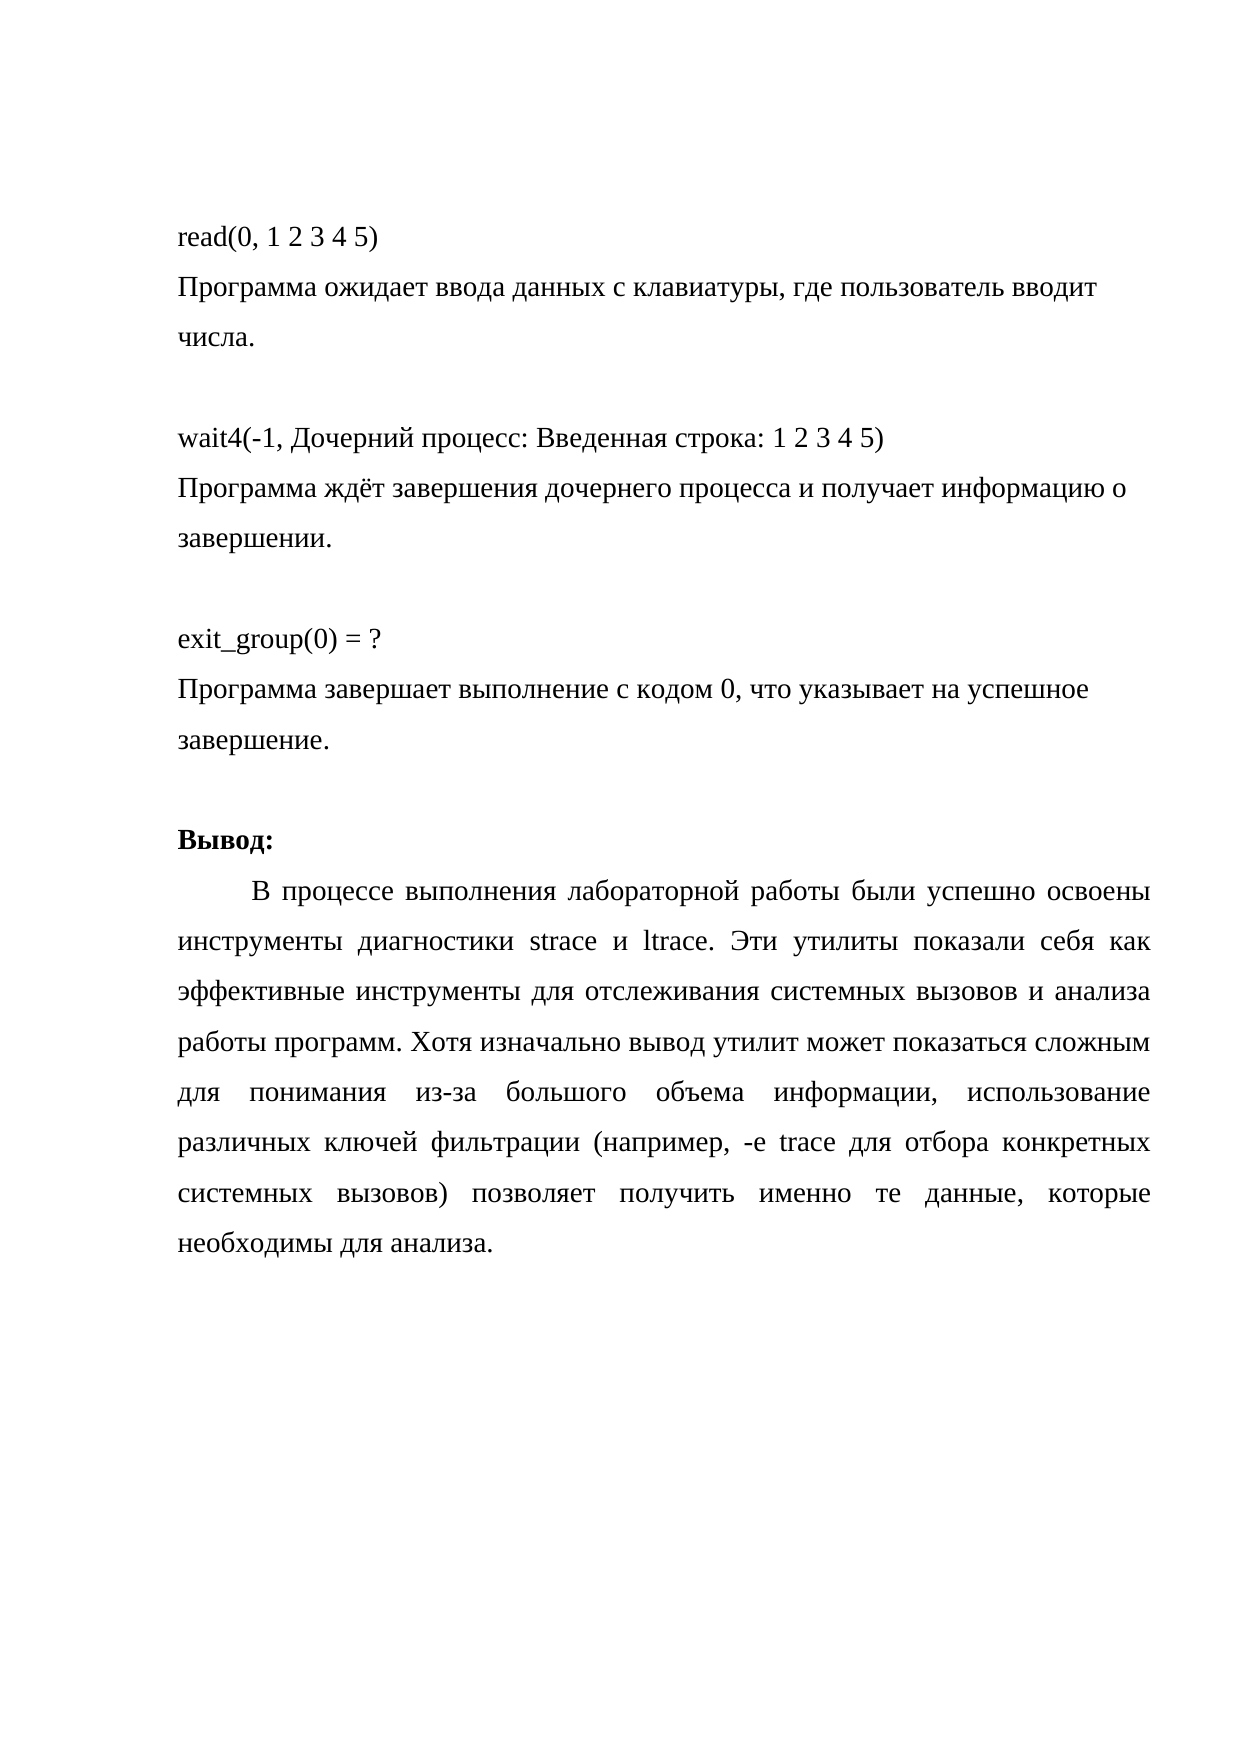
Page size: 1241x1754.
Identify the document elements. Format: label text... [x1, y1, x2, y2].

text read(0, 1 2 3 4 5) [177, 219, 1152, 252]
text exit_group(0) = ? [177, 621, 1152, 655]
text wait4(-1, Дочерний процесс: Введенная строка: 1 2 3 4 5) [177, 420, 1152, 453]
text Вывод: [177, 822, 1152, 856]
text Программа ожидает ввода данных с клавиатуры, где пользователь вводит числа. [177, 269, 1152, 353]
text Программа завершает выполнение с кодом 0, что указывает на успешное завершение. [177, 672, 1152, 755]
text В процессе выполнения лабораторной работы были успешно освоены инструменты диагностики strace и ltrace. Эти утилиты показали себя как эффективные инструменты для отслеживания системных вызовов и анализа работы программ. Хотя изначально вывод утилит может показаться сложным для понимания из-за большого объема информации, использование различных ключей фильтрации (например, -e trace для отбора конкретных системных вызовов) позволяет получить именно те данные, которые необходимы для анализа. [177, 873, 1152, 1258]
text Программа ждёт завершения дочернего процесса и получает информацию о завершении. [177, 470, 1152, 554]
